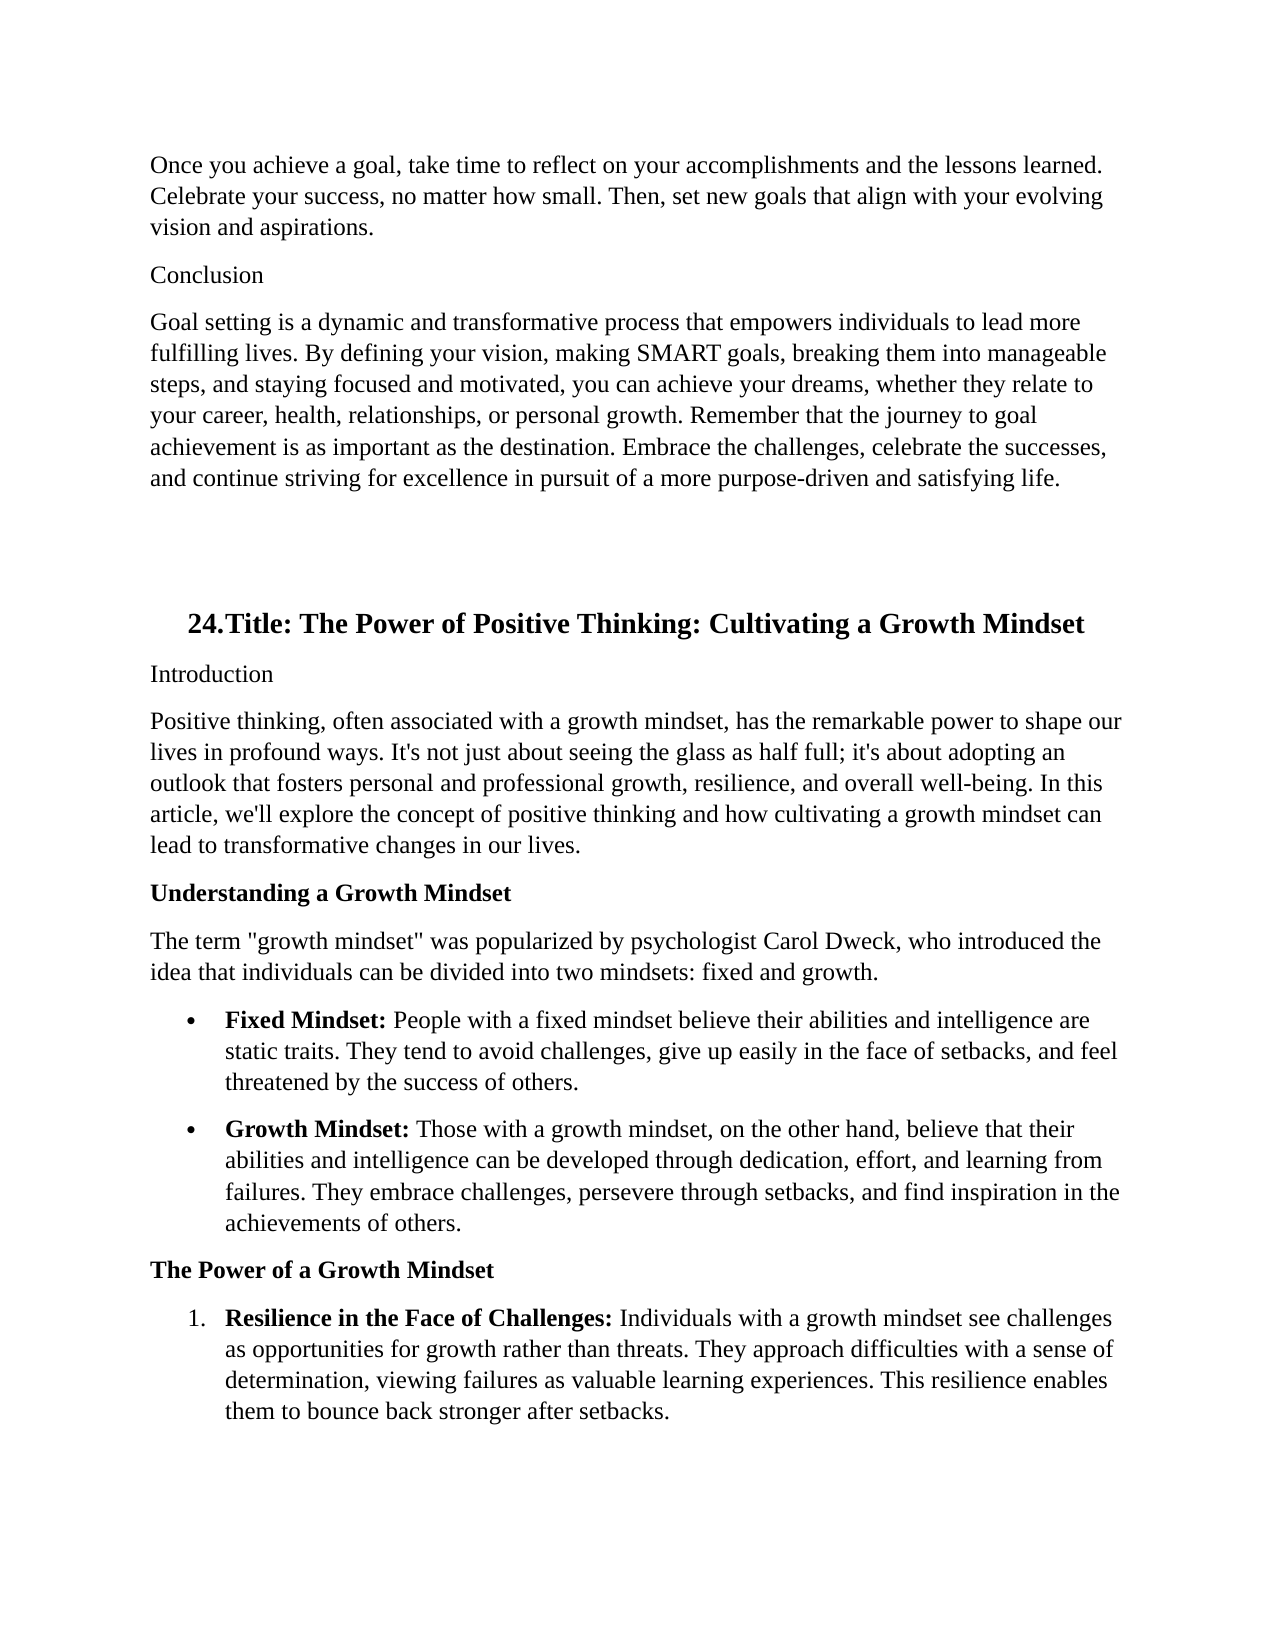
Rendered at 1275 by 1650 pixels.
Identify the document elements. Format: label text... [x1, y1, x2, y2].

text Conclusion [150, 260, 1125, 288]
list Title: The Power of Positive Thinking: Cultivating a Growth Mindset [187, 606, 1125, 639]
text Introduction [150, 659, 1125, 687]
text Once you achieve a goal, take time to reflect on your accomplishments and the lessons learned. Celebrate your success, no matter how small. Then, set new goals that align with your evolving vision and aspirations. [150, 150, 1125, 241]
list Fixed Mindset: People with a fixed mindset believe their abilities and intelligence are static traits. They tend to avoid challenges, give up easily in the face of setbacks, and feel threatened by the success of others. [187, 1005, 1125, 1096]
text Positive thinking, often associated with a growth mindset, has the remarkable power to shape our lives in profound ways. It's not just about seeing the glass as half full; it's about adopting an outlook that fosters personal and professional growth, resilience, and overall well-being. In this article, we'll explore the concept of positive thinking and how cultivating a growth mindset can lead to transformative changes in our lives. [150, 706, 1125, 859]
list Growth Mindset: Those with a growth mindset, on the other hand, believe that their abilities and intelligence can be developed through dedication, effort, and learning from failures. They embrace challenges, persevere through setbacks, and find inspiration in the achievements of others. [187, 1114, 1125, 1236]
text Understanding a Growth Mindset [150, 878, 1125, 907]
text Goal setting is a dynamic and transformative process that empowers individuals to lead more fulfilling lives. By defining your vision, making SMART goals, breaking them into manageable steps, and staying focused and motivated, you can achieve your dreams, whether they relate to your career, health, relationships, or personal growth. Remember that the journey to goal achievement is as important as the destination. Embrace the challenges, celebrate the successes, and continue striving for excellence in pursuit of a more purpose-driven and satisfying life. [150, 307, 1125, 491]
text The Power of a Growth Mindset [150, 1255, 1125, 1284]
list Resilience in the Face of Challenges: Individuals with a growth mindset see challenges as opportunities for growth rather than threats. They approach difficulties with a sense of determination, viewing failures as valuable learning experiences. This resilience enables them to bounce back stronger after setbacks. [187, 1303, 1125, 1425]
text The term "growth mindset" was popularized by psychologist Carol Dweck, who introduced the idea that individuals can be divided into two mindsets: fixed and growth. [150, 926, 1125, 986]
